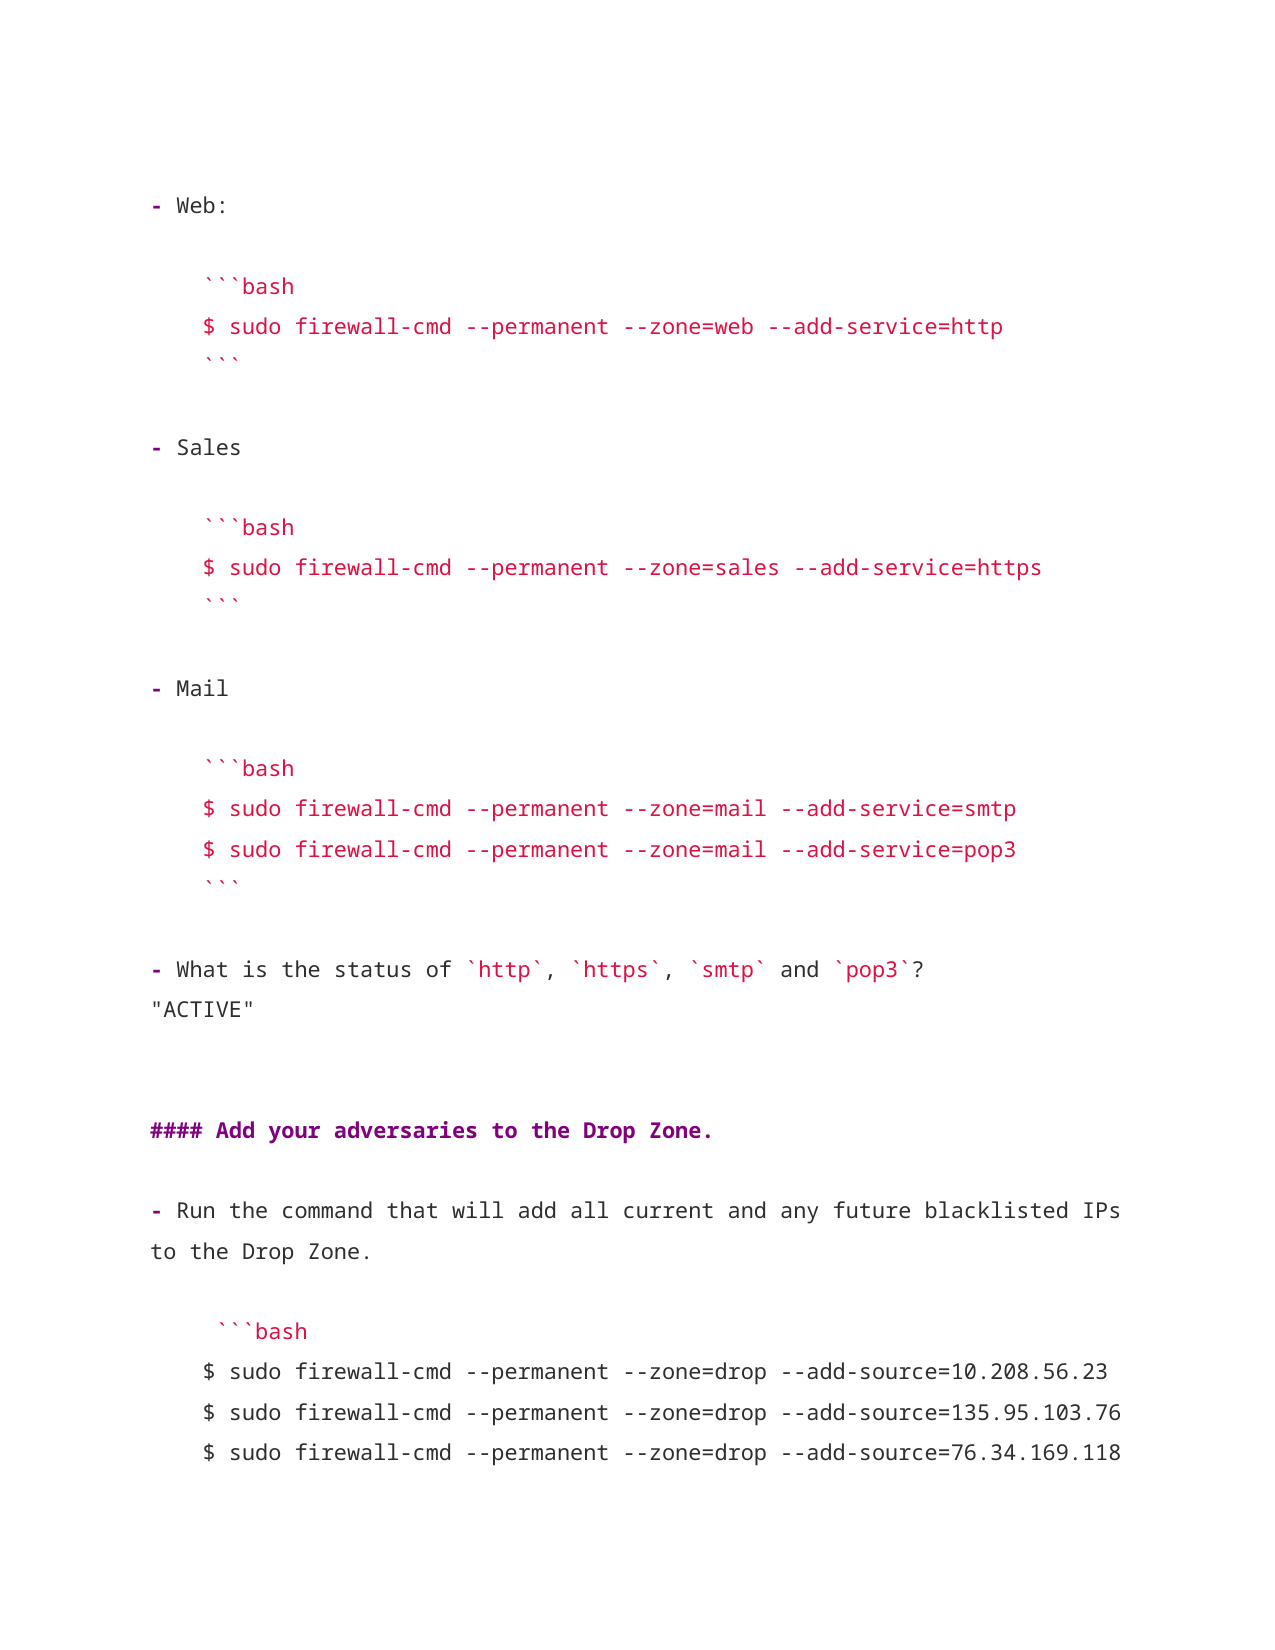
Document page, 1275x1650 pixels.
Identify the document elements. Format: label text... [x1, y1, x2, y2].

text ```bash [150, 1316, 1125, 1346]
text $ sudo firewall-cmd --permanent --zone=drop --add-source=135.95.103.76 [150, 1396, 1125, 1426]
text - Run the command that will add all current and any future blacklisted IPs to the Drop Zone. [150, 1195, 1125, 1265]
text $ sudo firewall-cmd --permanent --zone=mail --add-service=smtp [150, 793, 1125, 823]
text $ sudo firewall-cmd --permanent --zone=sales --add-service=https [150, 552, 1125, 582]
text $ sudo firewall-cmd --permanent --zone=drop --add-source=76.34.169.118 [150, 1437, 1125, 1466]
text $ sudo firewall-cmd --permanent --zone=drop --add-source=10.208.56.23 [150, 1356, 1125, 1386]
text ``` [150, 874, 1125, 903]
text ``` [150, 351, 1125, 381]
text ```bash [150, 512, 1125, 542]
text ```bash [150, 271, 1125, 300]
text - Sales [150, 431, 1125, 461]
text - Web: [150, 190, 1125, 220]
text - Mail [150, 673, 1125, 702]
text "ACTIVE" [150, 994, 1125, 1024]
text - What is the status of `http`, `https`, `smtp` and `pop3`? [150, 954, 1125, 984]
text ``` [150, 592, 1125, 622]
text $ sudo firewall-cmd --permanent --zone=web --add-service=http [150, 311, 1125, 341]
text #### Add your adversaries to the Drop Zone. [150, 1115, 1125, 1145]
text $ sudo firewall-cmd --permanent --zone=mail --add-service=pop3 [150, 833, 1125, 863]
text ```bash [150, 753, 1125, 783]
